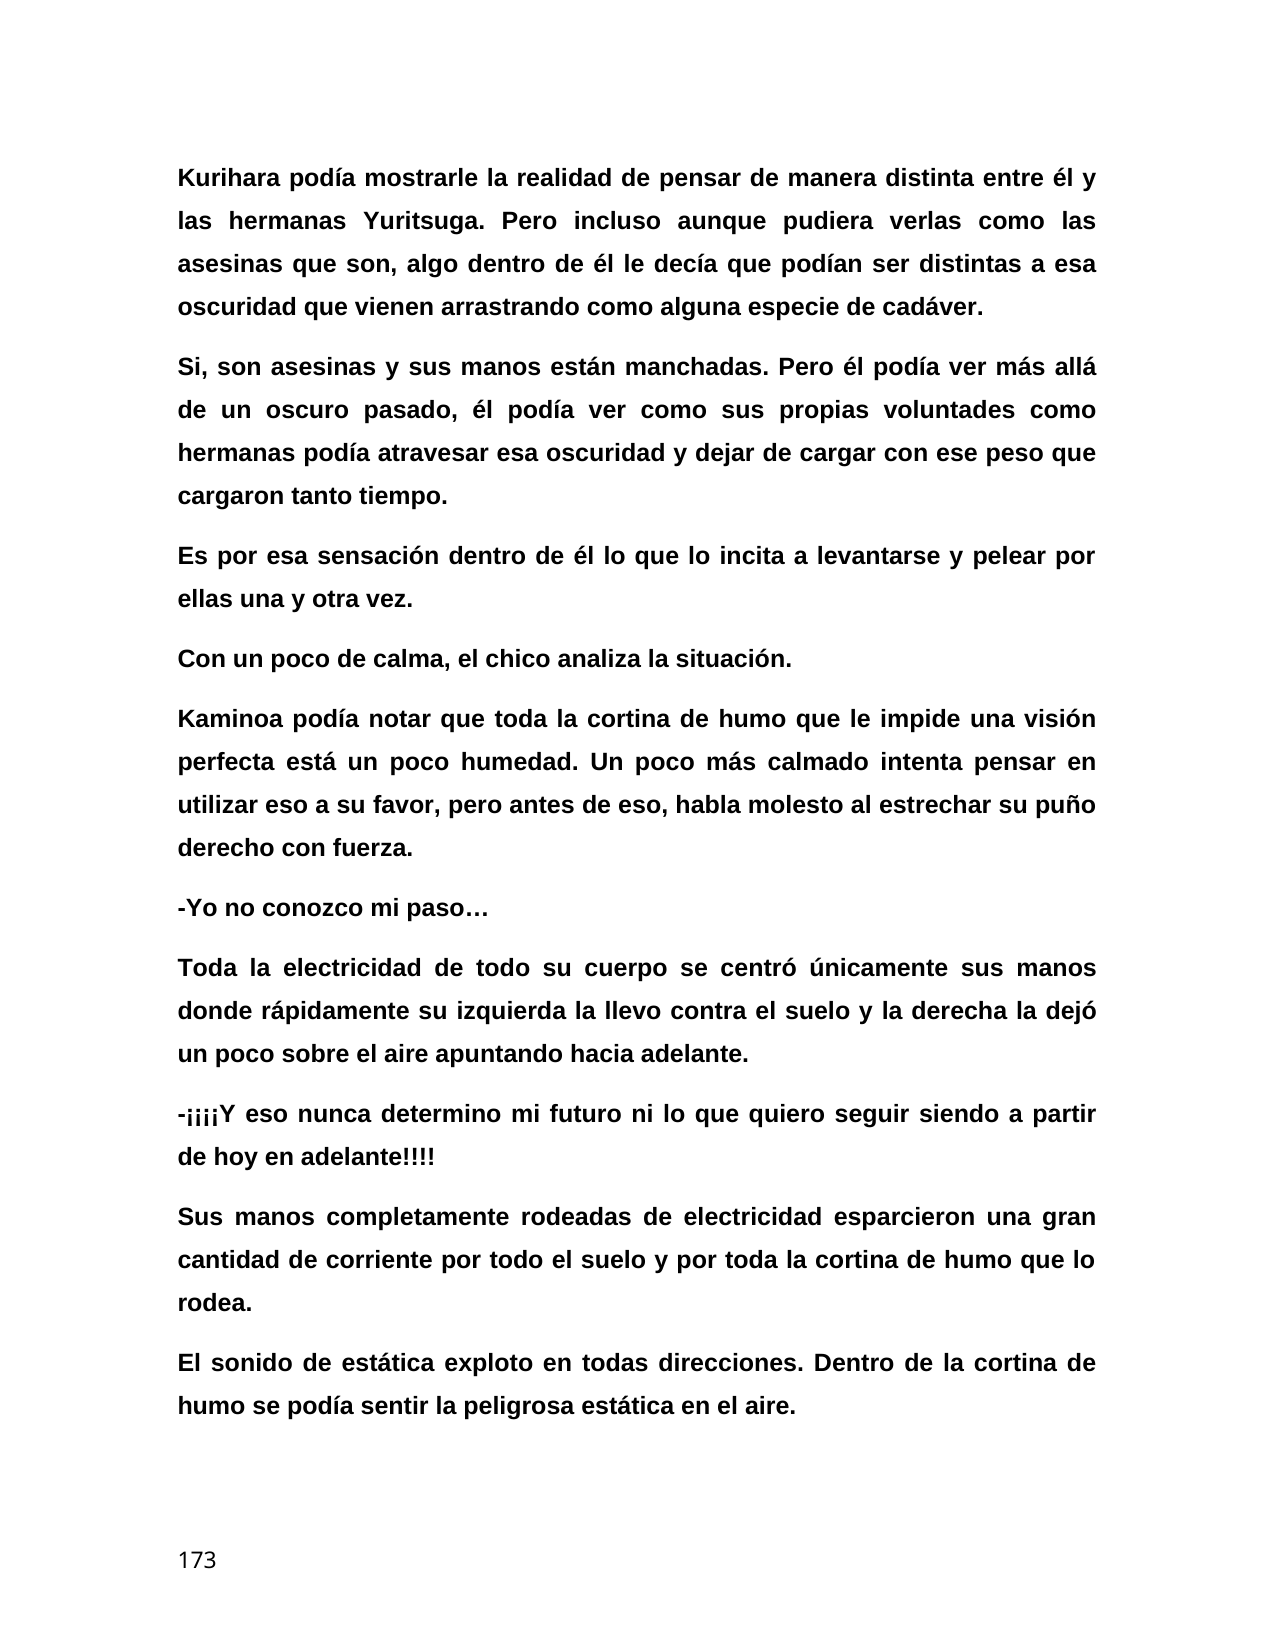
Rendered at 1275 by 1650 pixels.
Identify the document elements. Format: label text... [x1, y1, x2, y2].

text Es por esa sensación dentro de él lo que lo incita a levantarse y pelear por ellas una y otra vez. [177, 541, 1098, 613]
text -Yo no conozco mi paso… [177, 893, 1098, 921]
text Kaminoa podía notar que toda la cortina de humo que le impide una visión perfecta está un poco humedad. Un poco más calmado intenta pensar en utilizar eso a su favor, pero antes de eso, habla molesto al estrechar su puño derecho con fuerza. [177, 703, 1098, 862]
text Con un poco de calma, el chico analiza la situación. [177, 644, 1098, 672]
text Si, son asesinas y sus manos están manchadas. Pero él podía ver más allá de un oscuro pasado, él podía ver como sus propias voluntades como hermanas podía atravesar esa oscuridad y dejar de cargar con ese peso que cargaron tanto tiempo. [177, 352, 1098, 510]
text -¡¡¡¡Y eso nunca determino mi futuro ni lo que quiero seguir siendo a partir de hoy en adelante!!!! [177, 1098, 1098, 1170]
text El sonido de estática exploto en todas direcciones. Dentro de la cortina de humo se podía sentir la peligrosa estática en el aire. [177, 1347, 1098, 1419]
text Sus manos completamente rodeadas de electricidad esparcieron una gran cantidad de corriente por todo el suelo y por toda la cortina de humo que lo rodea. [177, 1201, 1098, 1316]
text Toda la electricidad de todo su cuerpo se centró únicamente sus manos donde rápidamente su izquierda la llevo contra el suelo y la derecha la dejó un poco sobre el aire apuntando hacia adelante. [177, 952, 1098, 1067]
text Kurihara podía mostrarle la realidad de pensar de manera distinta entre él y las hermanas Yuritsuga. Pero incluso aunque pudiera verlas como las asesinas que son, algo dentro de él le decía que podían ser distintas a esa oscuridad que vienen arrastrando como alguna especie de cadáver. [177, 162, 1098, 321]
